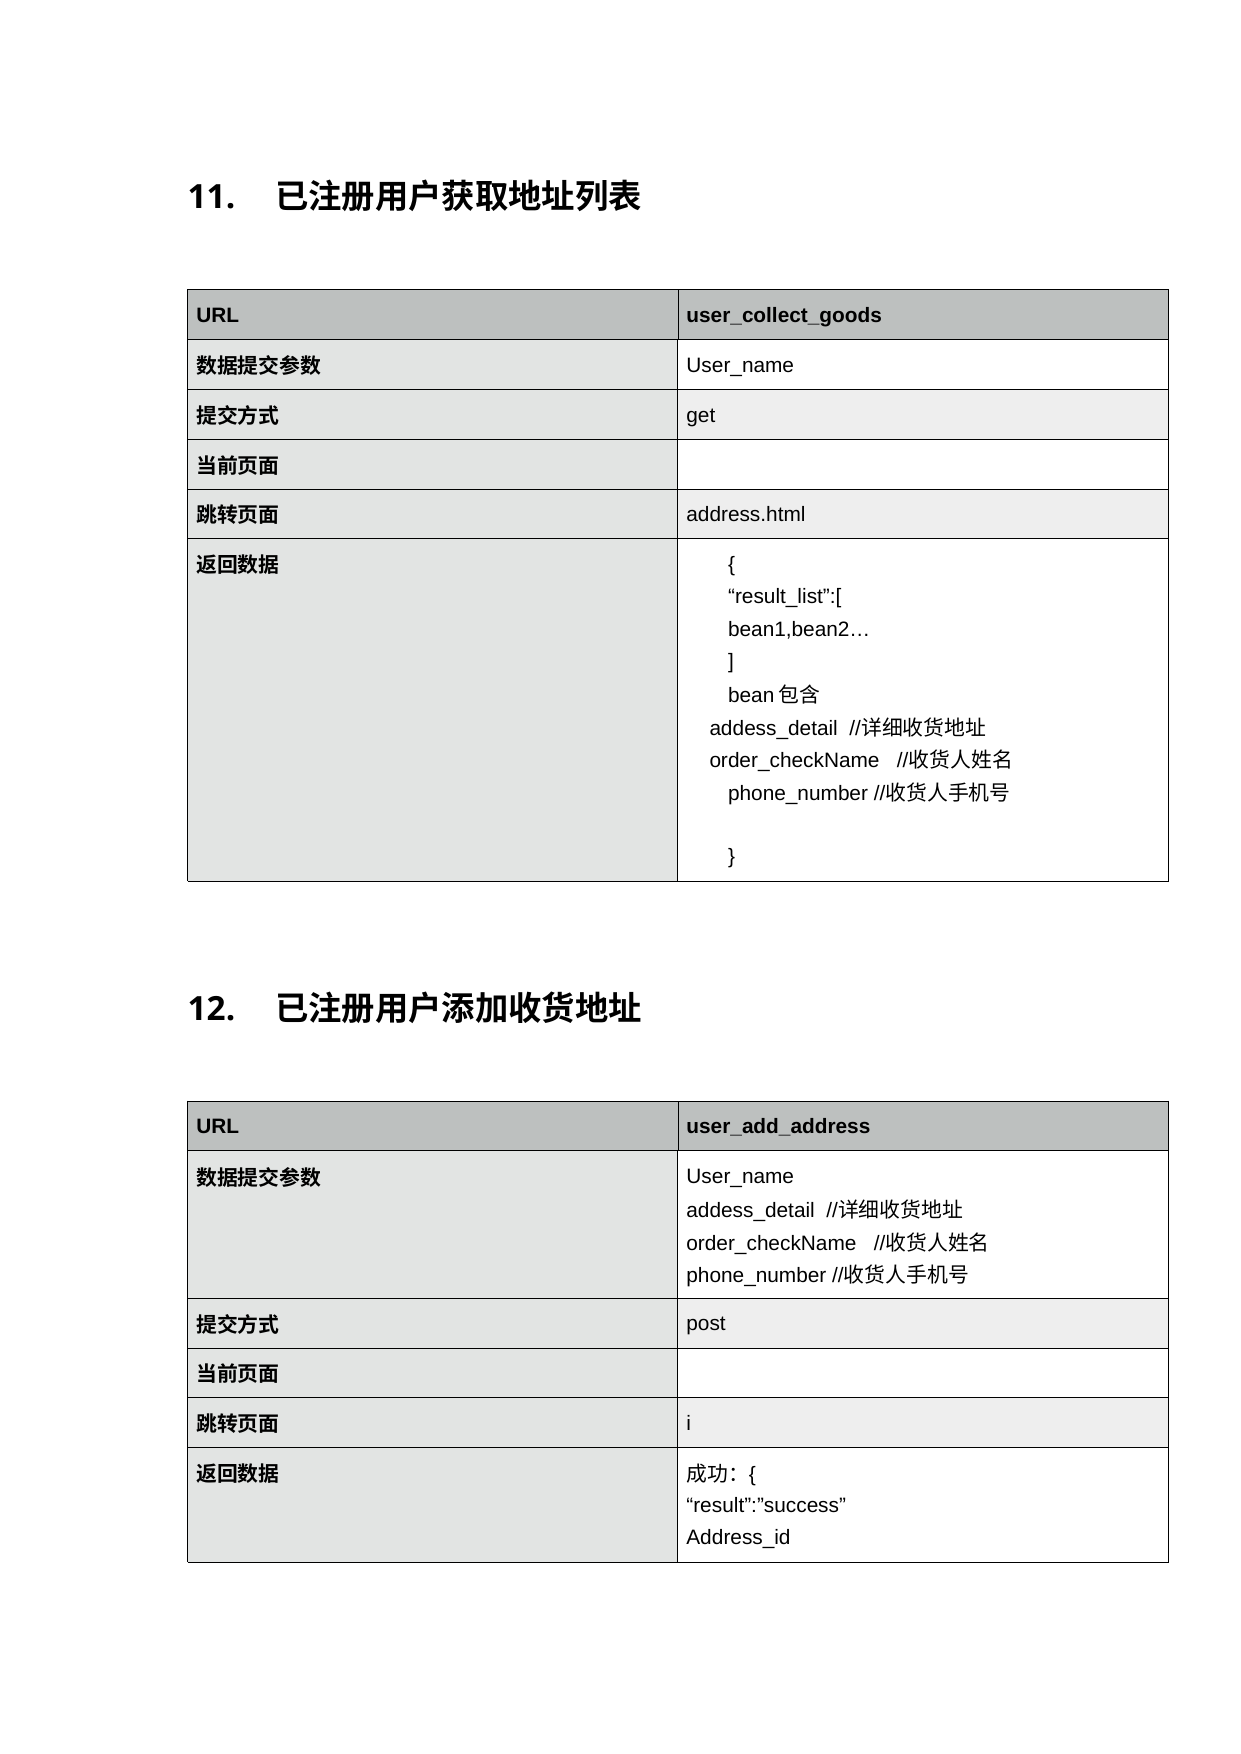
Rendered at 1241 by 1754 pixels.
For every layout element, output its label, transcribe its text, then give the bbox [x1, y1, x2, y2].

table_cell User_name [678, 340, 1168, 389]
table_cell 跳转页面 [188, 1398, 677, 1447]
table_cell { “result_list”:[ bean1,bean2… ] bean包含 addess_detail //详细收货地址 order_checkName //收货人姓名 phone_number //收货人手机号 } [678, 539, 1168, 881]
table_header URL [188, 1102, 678, 1150]
table_header user_add_address [679, 1102, 1168, 1150]
table_cell 数据提交参数 [188, 1151, 677, 1298]
table_cell 提交方式 [188, 1299, 677, 1348]
table_header user_collect_goods [679, 290, 1168, 339]
table_cell 返回数据 [188, 1448, 677, 1562]
table_cell 当前页面 [188, 440, 677, 489]
table_cell 跳转页面 [188, 490, 677, 538]
table_cell 数据提交参数 [188, 340, 677, 389]
subtitle 已注册用户添加收货地址 [187, 973, 1053, 1038]
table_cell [678, 1448, 1168, 1562]
table_cell User_name addess_detail //详细收货地址 order_checkName //收货人姓名 phone_number //收货人手机号 [678, 1151, 1168, 1298]
table_cell 返回数据 [188, 539, 677, 881]
table_cell post [678, 1299, 1168, 1348]
table_cell get [678, 390, 1168, 439]
subtitle 已注册用户获取地址列表 [187, 162, 1053, 227]
table_cell 提交方式 [188, 390, 677, 439]
table_cell address.html [678, 490, 1168, 538]
table_header URL [188, 290, 678, 339]
table_cell [678, 1349, 1168, 1397]
table_cell i [678, 1398, 1168, 1447]
table_cell 当前页面 [188, 1349, 677, 1397]
table_cell [678, 440, 1168, 489]
